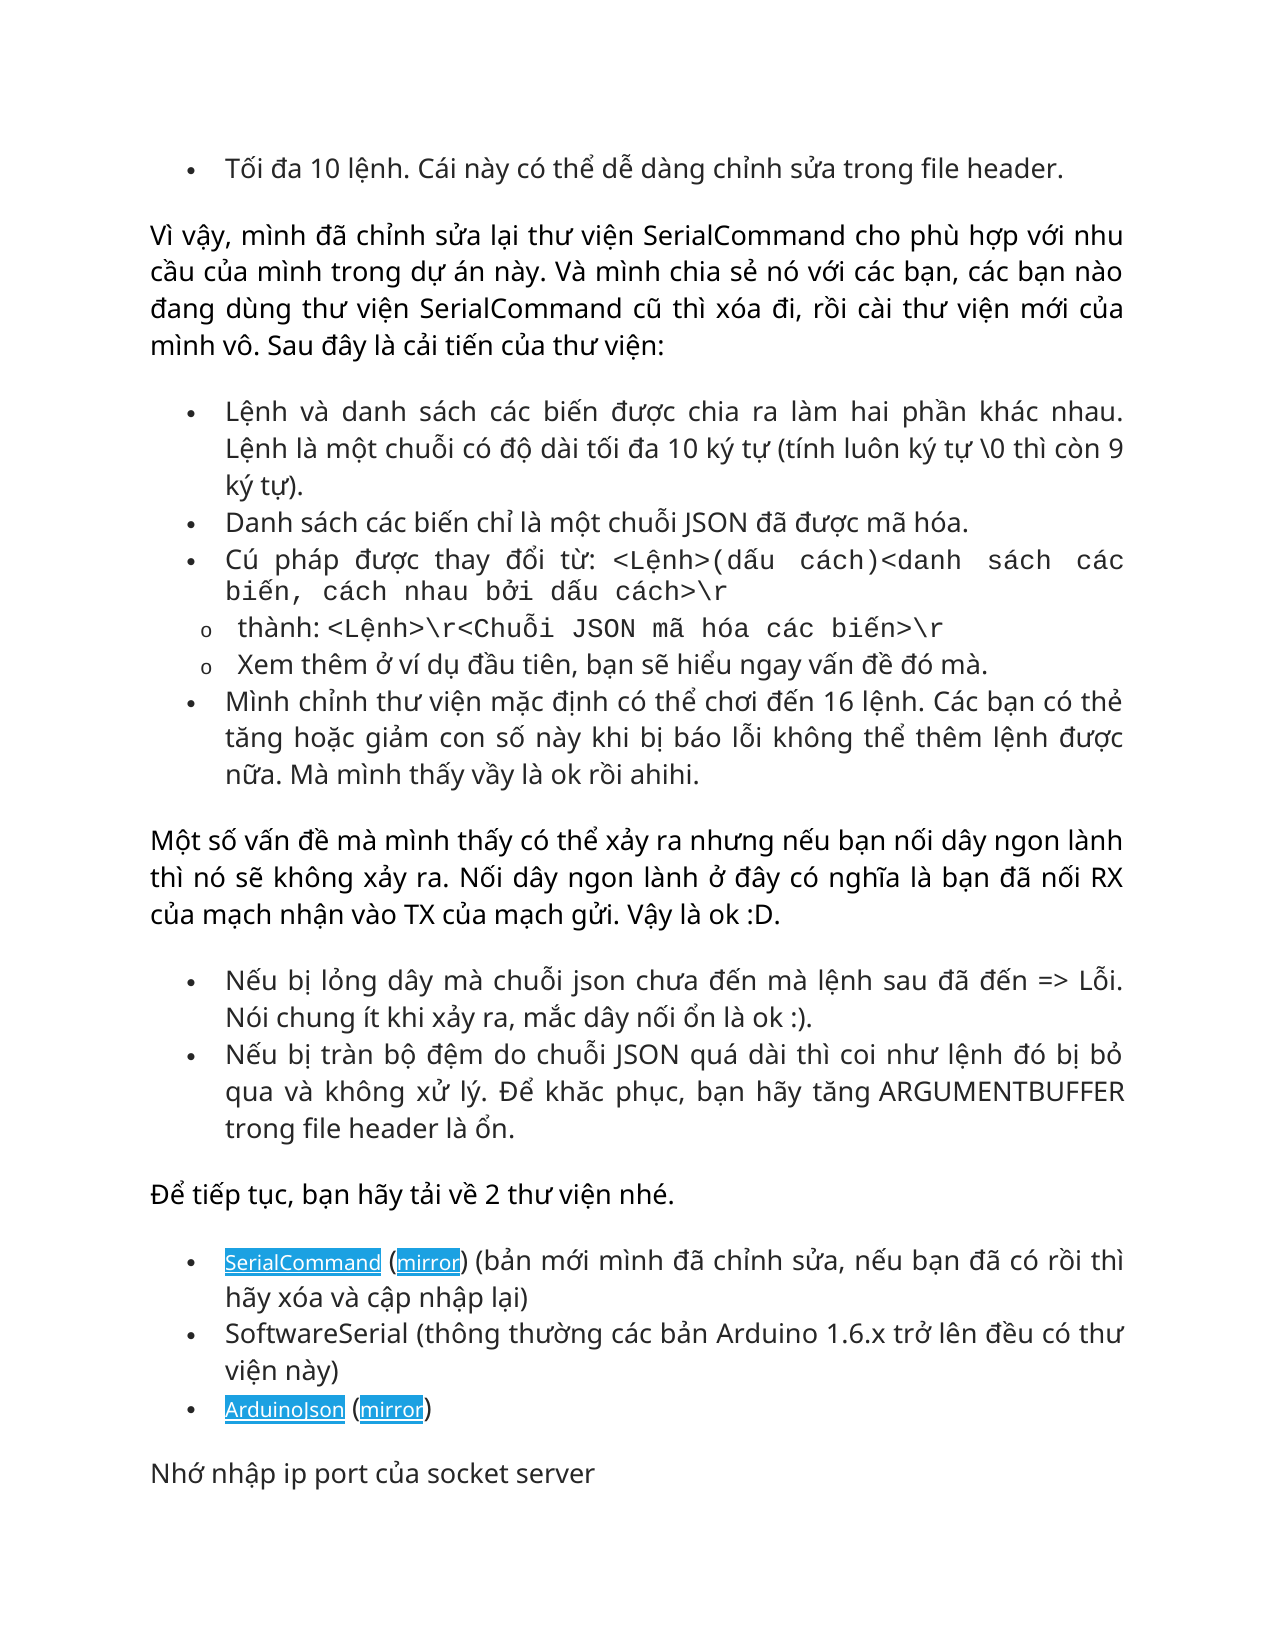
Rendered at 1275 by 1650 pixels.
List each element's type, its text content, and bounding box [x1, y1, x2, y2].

list Nếu bị tràn bộ đệm do chuỗi JSON quá dài thì coi như lệnh đó bị bỏ qua và không xử lý. Để khăc phục, bạn hãy tăng ARGUMENTBUFFER trong file header là ổn. [187, 1035, 1125, 1146]
list Nếu bị lỏng dây mà chuỗi json chưa đến mà lệnh sau đã đến => Lỗi. Nói chung ít khi xảy ra, mắc dây nối ổn là ok :). [187, 962, 1125, 1035]
list Cú pháp được thay đổi từ: <Lệnh>(dấu cách)<danh sách các biến, cách nhau bởi dấu cách>\r [187, 540, 1125, 608]
list Danh sách các biến chỉ là một chuỗi JSON đã được mã hóa. [187, 503, 1125, 540]
text Để tiếp tục, bạn hãy tải về 2 thư viện nhé. [150, 1175, 1125, 1212]
text Một số vấn đề mà mình thấy có thể xảy ra nhưng nếu bạn nối dây ngon lành thì nó sẽ không xảy ra. Nối dây ngon lành ở đây có nghĩa là bạn đã nối RX của mạch nhận vào TX của mạch gửi. Vậy là ok :D. [150, 822, 1125, 932]
list ​thành: <Lệnh>\r<Chuỗi JSON mã hóa các biến>\r [200, 608, 1112, 645]
list SoftwareSerial (thông thường các bản Arduino 1.6.x trở lên đều có thư viện này) [187, 1315, 1125, 1389]
list Xem thêm ở ví dụ đầu tiên, bạn sẽ hiểu ngay vấn đề đó mà. [200, 645, 1112, 682]
text Vì vậy, mình đã chỉnh sửa lại thư viện SerialCommand cho phù hợp với nhu cầu của mình trong dự án này. Và mình chia sẻ nó với các bạn, các bạn nào đang dùng thư viện SerialCommand cũ thì xóa đi, rồi cài thư viện mới của mình vô. Sau đây là cải tiến của thư viện: [150, 216, 1125, 363]
list ArduinoJson (mirror) [187, 1389, 1125, 1426]
list Tối đa 10 lệnh. Cái này có thể dễ dàng chỉnh sửa trong file header. [187, 150, 1125, 187]
list Mình chỉnh thư viện mặc định có thể chơi đến 16 lệnh. Các bạn có thẻ tăng hoặc giảm con số này khi bị báo lỗi không thể thêm lệnh được nữa. Mà mình thấy vầy là ok rồi ahihi. [187, 682, 1125, 793]
list Lệnh và danh sách các biến được chia ra làm hai phần khác nhau. Lệnh là một chuỗi có độ dài tối đa 10 ký tự (tính luôn ký tự \0 thì còn 9 ký tự). [187, 393, 1125, 503]
text Nhớ nhập ip port của socket server [150, 1455, 1125, 1492]
list SerialCommand (mirror) (bản mới mình đã chỉnh sửa, nếu bạn đã có rồi thì hãy xóa và cập nhập lại) [187, 1241, 1125, 1315]
